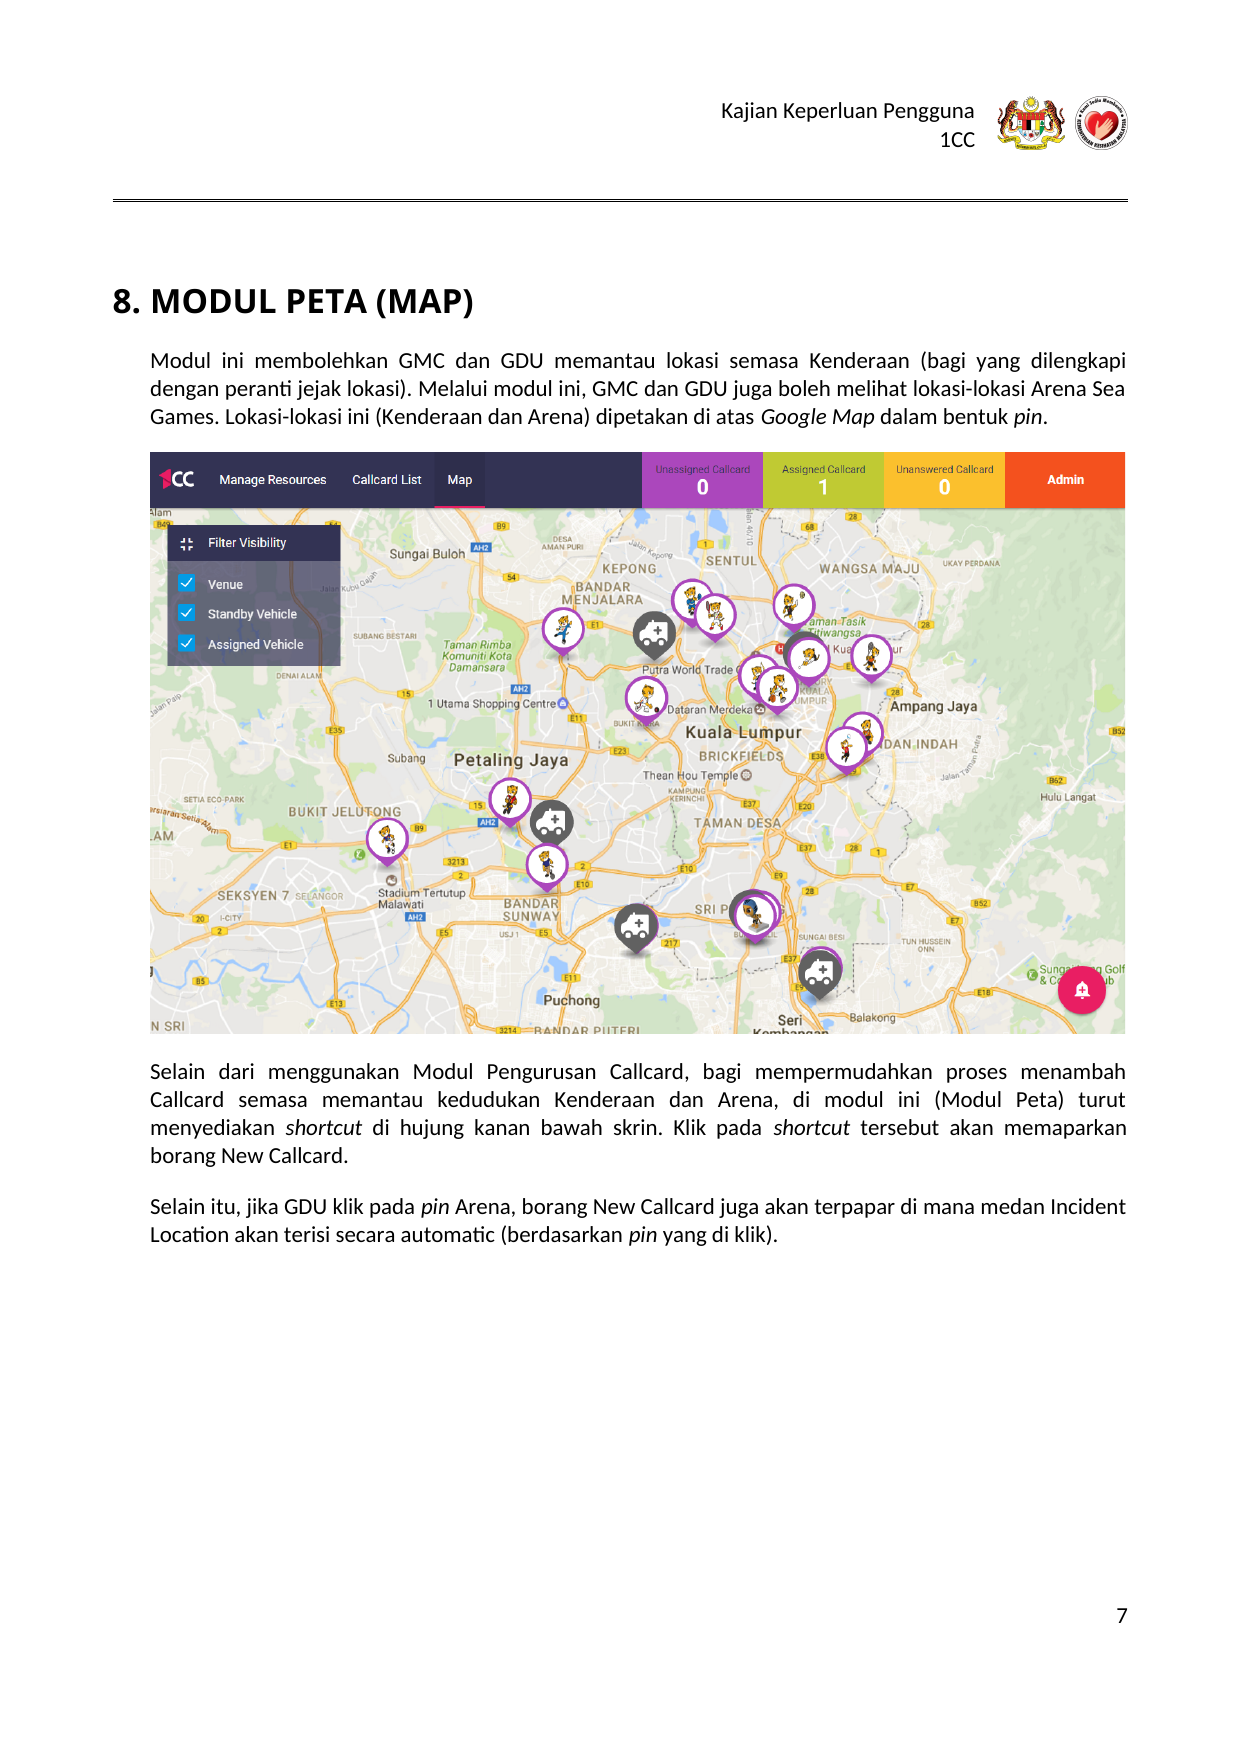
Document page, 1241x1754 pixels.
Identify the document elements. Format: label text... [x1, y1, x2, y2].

text Selain itu, jika GDU klik pada pin Arena, borang New Callcard juga akan terpapar di mana medan Incident Location akan terisi secara automatic (berdasarkan pin yang di klik). [150, 1192, 1128, 1248]
text Selain dari menggunakan Modul Pengurusan Callcard, bagi mempermudahkan proses menambah Callcard semasa memantau kedudukan Kenderaan dan Arena, di modul ini (Modul Peta) turut menyediakan shortcut di hujung kanan bawah skrin. Klik pada shortcut tersebut akan memaparkan borang New Callcard. [150, 1057, 1128, 1169]
picture [997, 96, 1065, 150]
picture [150, 452, 1125, 1034]
text Modul ini membolehkan GMC dan GDU memantau lokasi semasa Kenderaan (bagi yang dilengkapi dengan peranti jejak lokasi). Melalui modul ini, GMC dan GDU juga boleh melihat lokasi-lokasi Arena Sea Games. Lokasi-lokasi ini (Kenderaan dan Arena) dipetakan di atas Google Map dalam bentuk pin. [150, 346, 1128, 430]
picture [1075, 96, 1128, 150]
subtitle MODUL PETA (MAP) [112, 278, 1128, 323]
